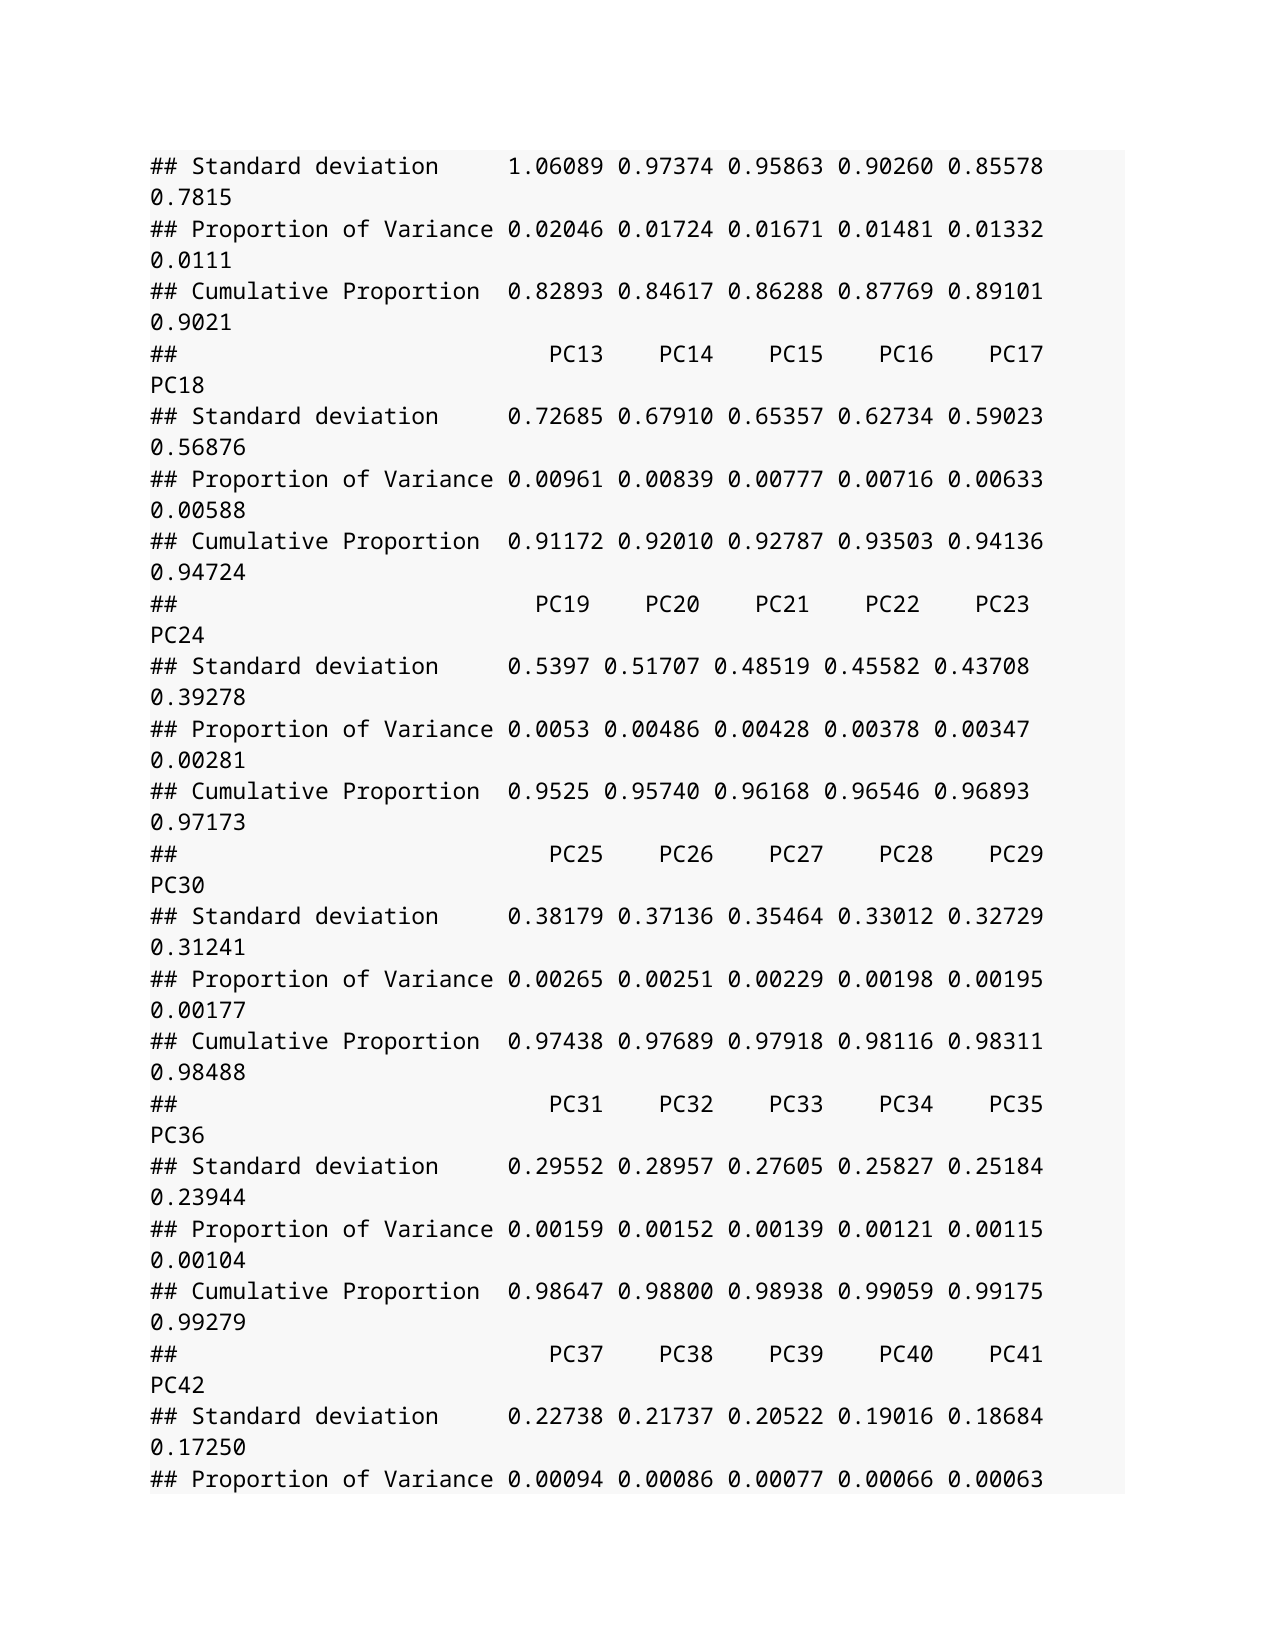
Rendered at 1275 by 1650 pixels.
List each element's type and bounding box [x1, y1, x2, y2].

text [150, 150, 1125, 1494]
